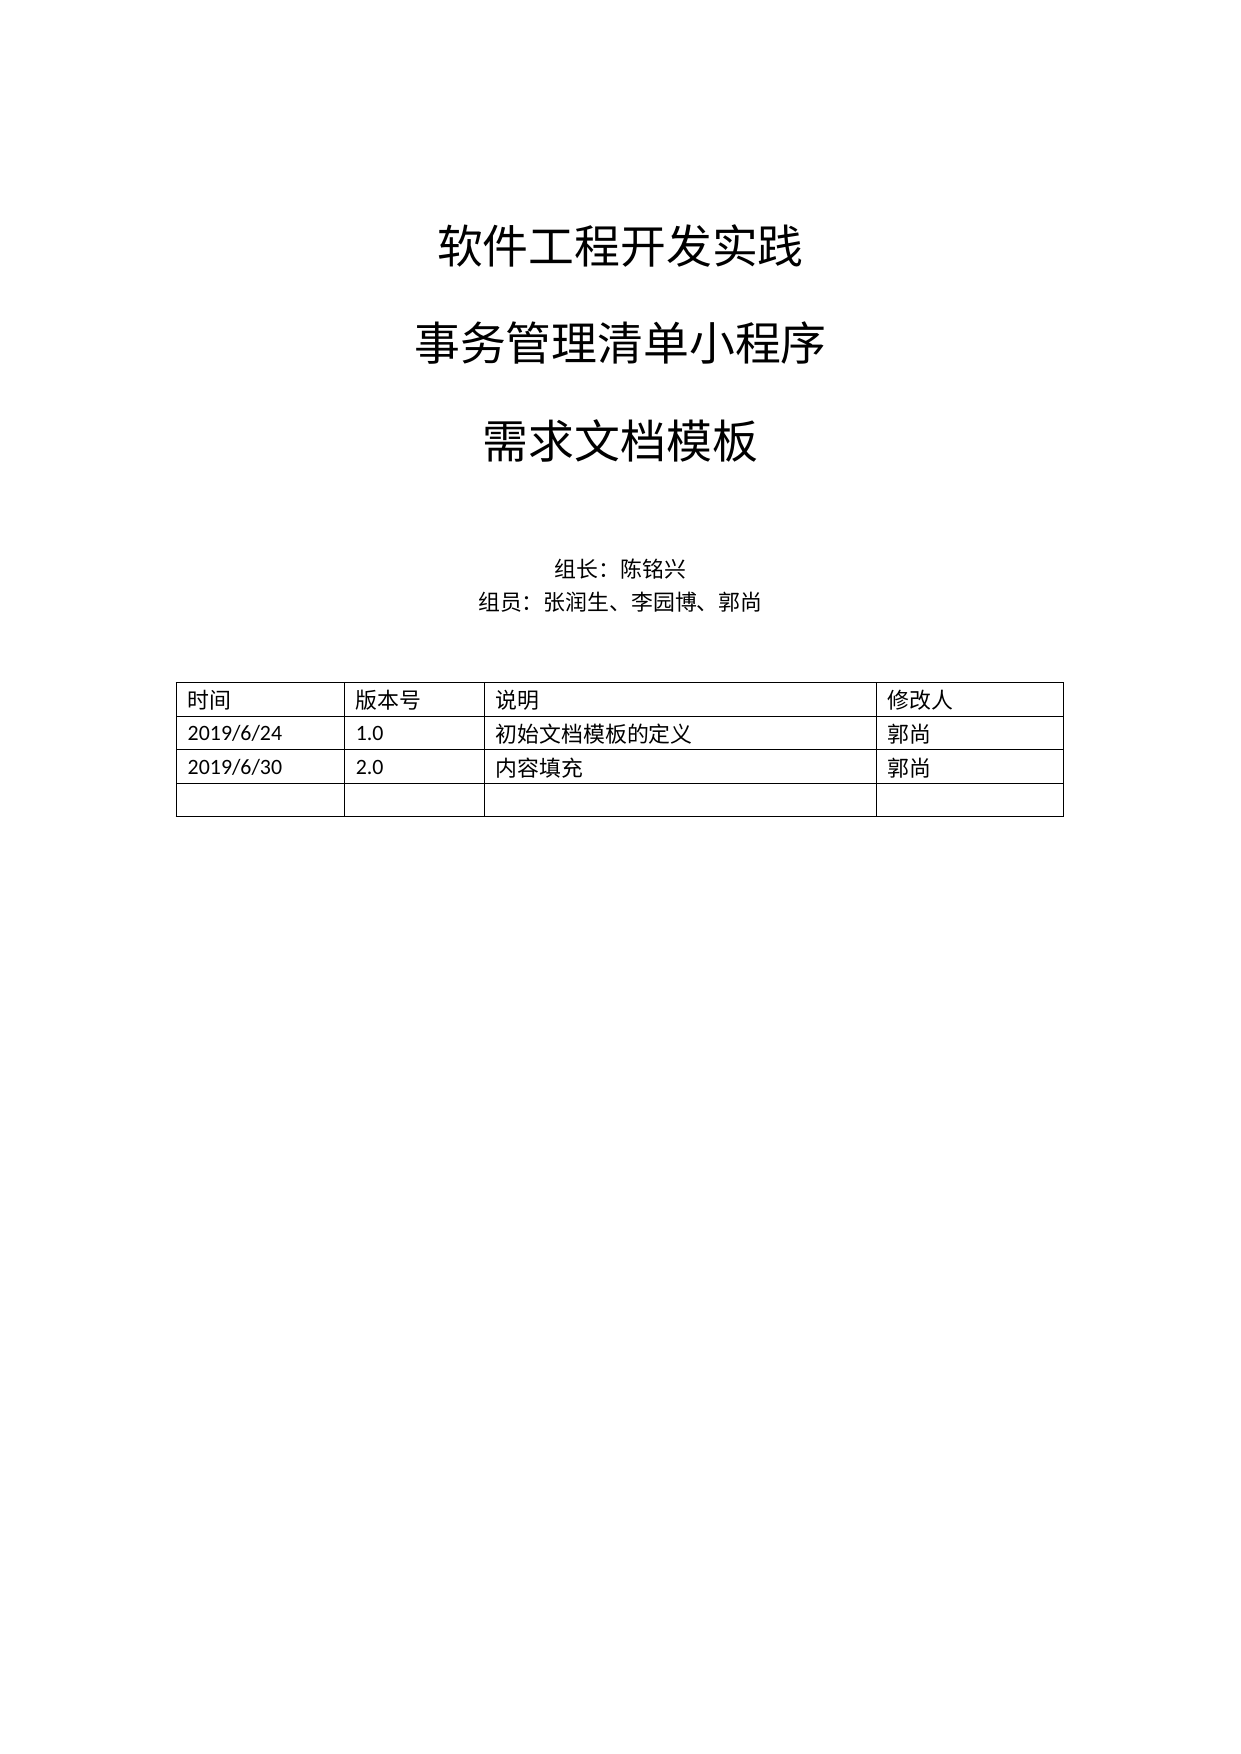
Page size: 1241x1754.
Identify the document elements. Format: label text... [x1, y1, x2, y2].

table_cell 2.0 [345, 750, 484, 783]
table_cell 初始文档模板的定义 [485, 717, 876, 749]
table_cell 郭尚 [877, 750, 1063, 783]
table_cell [485, 784, 876, 816]
table_cell 2019/6/30 [177, 750, 344, 783]
text 组长：陈铭兴 [187, 552, 1053, 584]
table_cell 郭尚 [877, 717, 1063, 749]
table_header 时间 [177, 683, 344, 716]
text 事务管理清单小程序 [187, 292, 1053, 389]
table_header 修改人 [877, 683, 1063, 716]
table_cell [177, 784, 344, 816]
text 组员：张润生、李园博、郭尚 [187, 584, 1053, 617]
table_cell 内容填充 [485, 750, 876, 783]
text 软件工程开发实践 [187, 194, 1053, 292]
text 需求文档模板 [187, 389, 1053, 487]
table_header 版本号 [345, 683, 484, 716]
table_cell [877, 784, 1063, 816]
table_cell 1.0 [345, 717, 484, 749]
table_cell [345, 784, 484, 816]
table_cell 2019/6/24 [177, 717, 344, 749]
table_header 说明 [485, 683, 876, 716]
